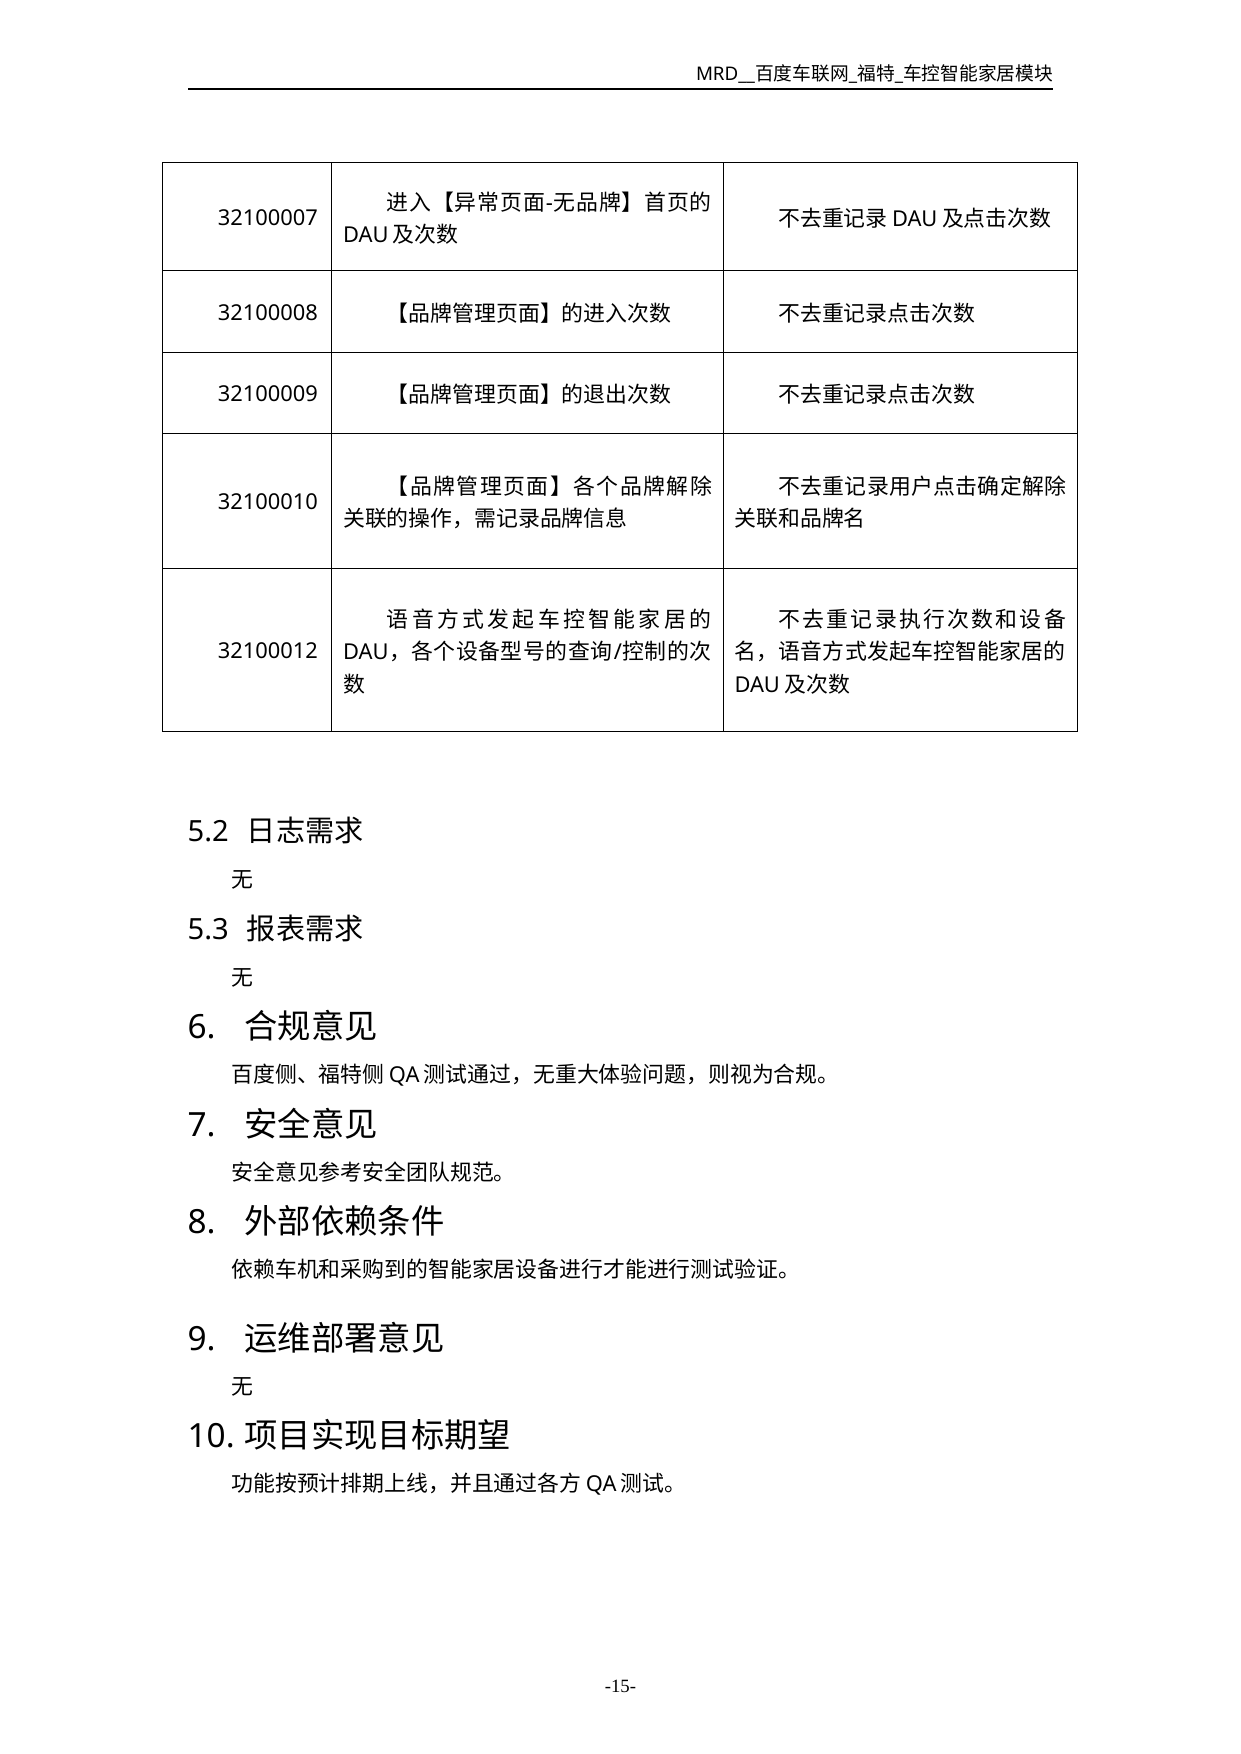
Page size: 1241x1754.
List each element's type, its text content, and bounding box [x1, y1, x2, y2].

table_cell 不去重记录DAU及点击次数 [724, 163, 1077, 270]
table_cell 32100010 [163, 434, 331, 568]
table_cell 32100009 [163, 353, 331, 433]
table_cell 【品牌管理页面】的进入次数 [332, 271, 723, 352]
table_cell 进入【异常页面-无品牌】首页的DAU及次数 [332, 163, 723, 270]
list 日志需求 [187, 797, 1053, 862]
list 安全意见参考安全团队规范。 [231, 1154, 1053, 1187]
table_cell 不去重记录点击次数 [724, 353, 1077, 433]
table_cell 不去重记录执行次数和设备名，语音方式发起车控智能家居的DAU及次数 [724, 569, 1077, 731]
table_cell 32100007 [163, 163, 331, 270]
list 无 [231, 1368, 1053, 1401]
list 无 [231, 959, 1053, 992]
table_cell 不去重记录点击次数 [724, 271, 1077, 352]
list 依赖车机和采购到的智能家居设备进行才能进行测试验证。 [231, 1252, 1053, 1284]
table_cell 不去重记录用户点击确定解除关联和品牌名 [724, 434, 1077, 568]
list 功能按预计排期上线，并且通过各方QA测试。 [231, 1466, 1053, 1498]
list 运维部署意见 [187, 1303, 1053, 1368]
list 合规意见 [187, 992, 1053, 1057]
list 项目实现目标期望 [187, 1401, 1053, 1466]
table_cell 【品牌管理页面】各个品牌解除关联的操作，需记录品牌信息 [332, 434, 723, 568]
list 无 [231, 862, 1053, 894]
list 报表需求 [187, 894, 1053, 959]
list 外部依赖条件 [187, 1187, 1053, 1252]
list 百度侧、福特侧QA测试通过，无重大体验问题，则视为合规。 [231, 1057, 1053, 1089]
table_cell 【品牌管理页面】的退出次数 [332, 353, 723, 433]
table_cell 32100012 [163, 569, 331, 731]
table_cell 语音方式发起车控智能家居的DAU，各个设备型号的查询/控制的次数 [332, 569, 723, 731]
table_cell 32100008 [163, 271, 331, 352]
list 安全意见 [187, 1089, 1053, 1154]
